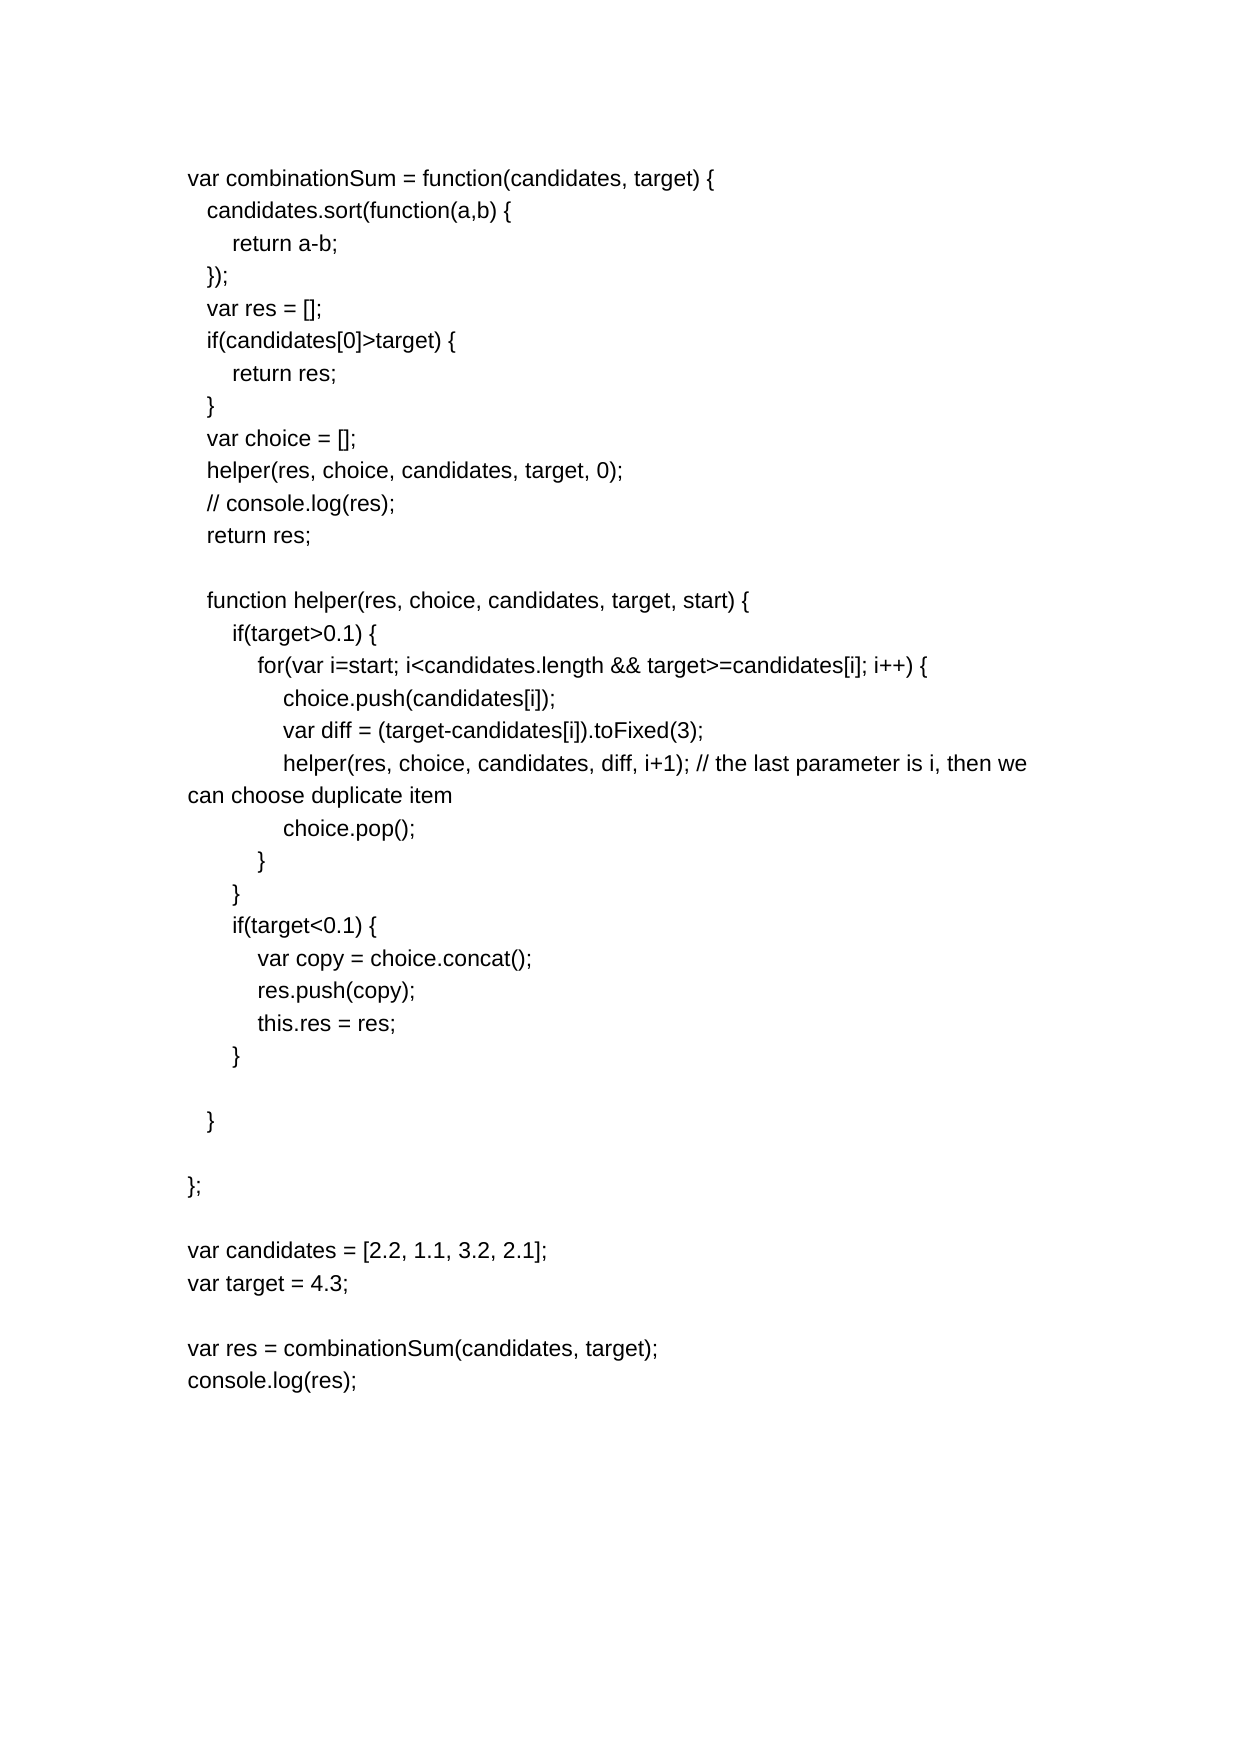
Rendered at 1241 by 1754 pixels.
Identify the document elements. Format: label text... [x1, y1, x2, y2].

text console.log(res); [187, 1364, 1053, 1397]
text }); [187, 259, 1053, 292]
text return res; [187, 357, 1053, 389]
text function helper(res, choice, candidates, target, start) { [187, 584, 1053, 617]
text } [187, 389, 1053, 422]
text var candidates = [2.2, 1.1, 3.2, 2.1]; [187, 1234, 1053, 1267]
text var target = 4.3; [187, 1267, 1053, 1299]
text } [187, 844, 1053, 877]
text }; [187, 1169, 1053, 1202]
text // console.log(res); [187, 487, 1053, 519]
text } [187, 877, 1053, 909]
text candidates.sort(function(a,b) { [187, 194, 1053, 227]
text return a-b; [187, 227, 1053, 259]
text var res = combinationSum(candidates, target); [187, 1332, 1053, 1364]
text helper(res, choice, candidates, diff, i+1); // the last parameter is i, then we can choose duplicate item [187, 747, 1053, 812]
text if(target<0.1) { [187, 909, 1053, 942]
text if(candidates[0]>target) { [187, 324, 1053, 357]
text var combinationSum = function(candidates, target) { [187, 162, 1053, 194]
text return res; [187, 519, 1053, 552]
text if(target>0.1) { [187, 617, 1053, 649]
text } [187, 1039, 1053, 1072]
text var diff = (target-candidates[i]).toFixed(3); [187, 714, 1053, 747]
text } [187, 1104, 1053, 1137]
text for(var i=start; i<candidates.length && target>=candidates[i]; i++) { [187, 649, 1053, 682]
text var copy = choice.concat(); [187, 942, 1053, 974]
text res.push(copy); [187, 974, 1053, 1007]
text this.res = res; [187, 1007, 1053, 1039]
text choice.push(candidates[i]); [187, 682, 1053, 714]
text var res = []; [187, 292, 1053, 324]
text choice.pop(); [187, 812, 1053, 844]
text helper(res, choice, candidates, target, 0); [187, 454, 1053, 487]
text var choice = []; [187, 422, 1053, 454]
